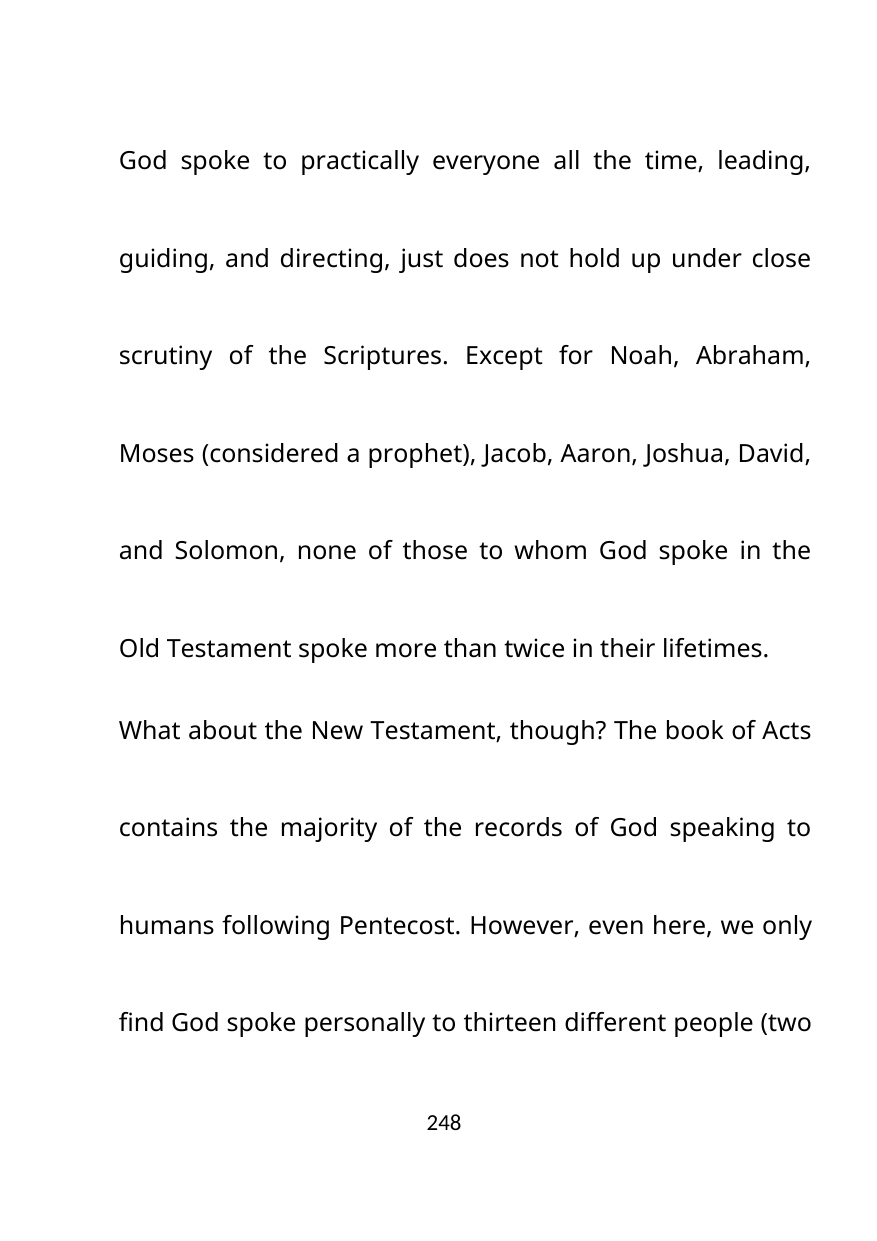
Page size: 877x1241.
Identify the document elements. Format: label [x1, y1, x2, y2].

text [119, 127, 812, 680]
text [119, 697, 812, 1054]
